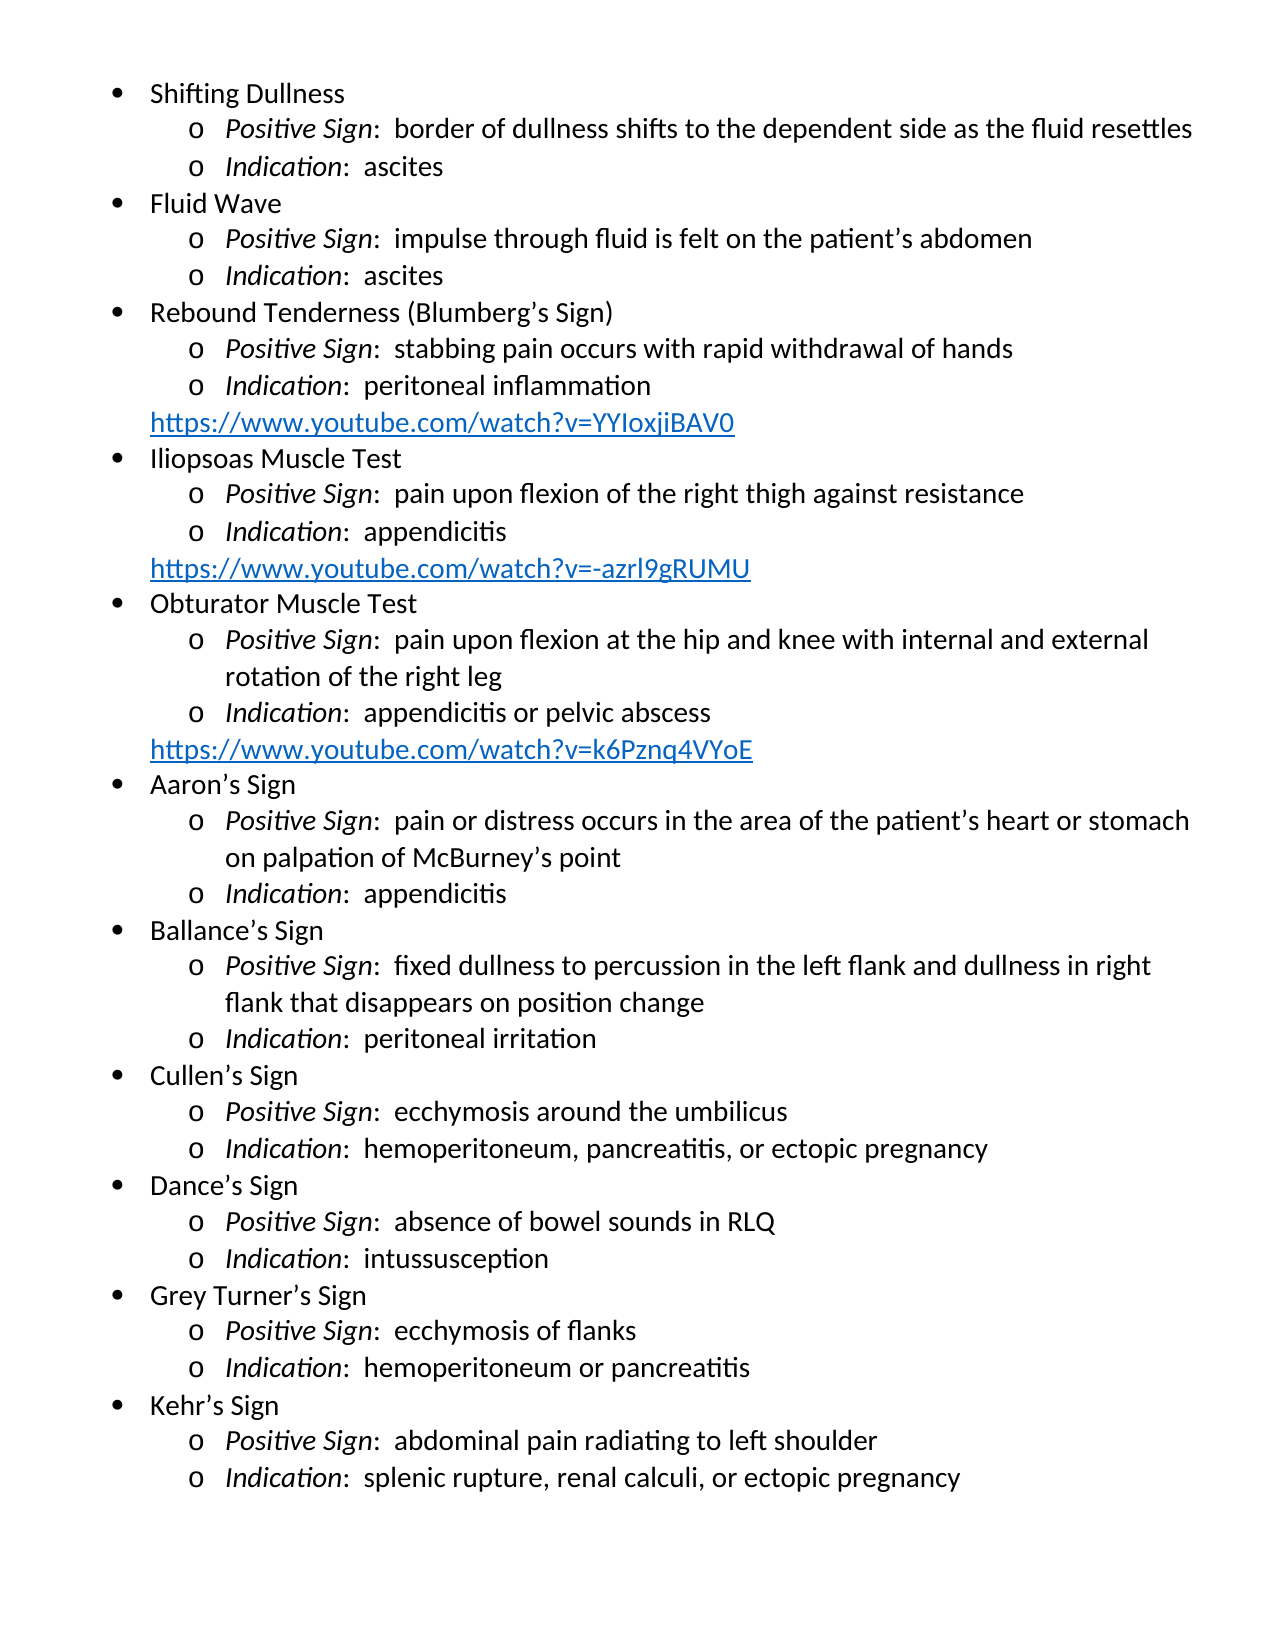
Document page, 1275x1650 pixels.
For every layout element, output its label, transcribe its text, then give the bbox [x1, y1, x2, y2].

list https://www.youtube.com/watch?v=YYIoxjiBAV0 [150, 404, 1200, 440]
list Ballance’s Sign [112, 912, 1200, 947]
list Positive Sign: pain or distress occurs in the area of the patient’s heart or stomach on palpation of McBurney’s point [187, 802, 1200, 875]
list Rebound Tenderness (Blumberg’s Sign) [112, 294, 1200, 330]
list Fluid Wave [112, 185, 1200, 220]
list Indication: appendicitis [187, 875, 1200, 912]
list Obturator Muscle Test [112, 585, 1200, 621]
list Positive Sign: ecchymosis of flanks [187, 1312, 1200, 1349]
list Indication: splenic rupture, renal calculi, or ectopic pregnancy [187, 1459, 1200, 1496]
list Aaron’s Sign [112, 766, 1200, 802]
list Indication: ascites [187, 148, 1200, 185]
list Positive Sign: pain upon flexion of the right thigh against resistance [187, 476, 1200, 513]
list Cullen’s Sign [112, 1057, 1200, 1093]
list Indication: hemoperitoneum or pancreatitis [187, 1349, 1200, 1387]
list Kehr’s Sign [112, 1387, 1200, 1422]
list Positive Sign: stabbing pain occurs with rapid withdrawal of hands [187, 330, 1200, 367]
list Indication: peritoneal irritation [187, 1020, 1200, 1057]
list https://www.youtube.com/watch?v=k6Pznq4VYoE [150, 731, 1200, 766]
list Indication: ascites [187, 257, 1200, 294]
list Dance’s Sign [112, 1167, 1200, 1203]
list Positive Sign: border of dullness shifts to the dependent side as the fluid resettles [187, 111, 1200, 148]
list Positive Sign: impulse through fluid is felt on the patient’s abdomen [187, 220, 1200, 257]
list Indication: peritoneal inflammation [187, 367, 1200, 404]
list Indication: appendicitis or pelvic abscess [187, 694, 1200, 731]
list https://www.youtube.com/watch?v=-azrl9gRUMU [150, 550, 1200, 585]
list Positive Sign: abdominal pain radiating to left shoulder [187, 1422, 1200, 1459]
list Shifting Dullness [112, 75, 1200, 111]
list Iliopsoas Muscle Test [112, 440, 1200, 476]
list Positive Sign: ecchymosis around the umbilicus [187, 1093, 1200, 1130]
list Positive Sign: fixed dullness to percussion in the left flank and dullness in right flank that disappears on position change [187, 947, 1200, 1020]
list Positive Sign: absence of bowel sounds in RLQ [187, 1203, 1200, 1240]
list Indication: intussusception [187, 1240, 1200, 1277]
list Grey Turner’s Sign [112, 1277, 1200, 1312]
list Positive Sign: pain upon flexion at the hip and knee with internal and external rotation of the right leg [187, 621, 1200, 694]
list Indication: hemoperitoneum, pancreatitis, or ectopic pregnancy [187, 1130, 1200, 1167]
list Indication: appendicitis [187, 513, 1200, 550]
